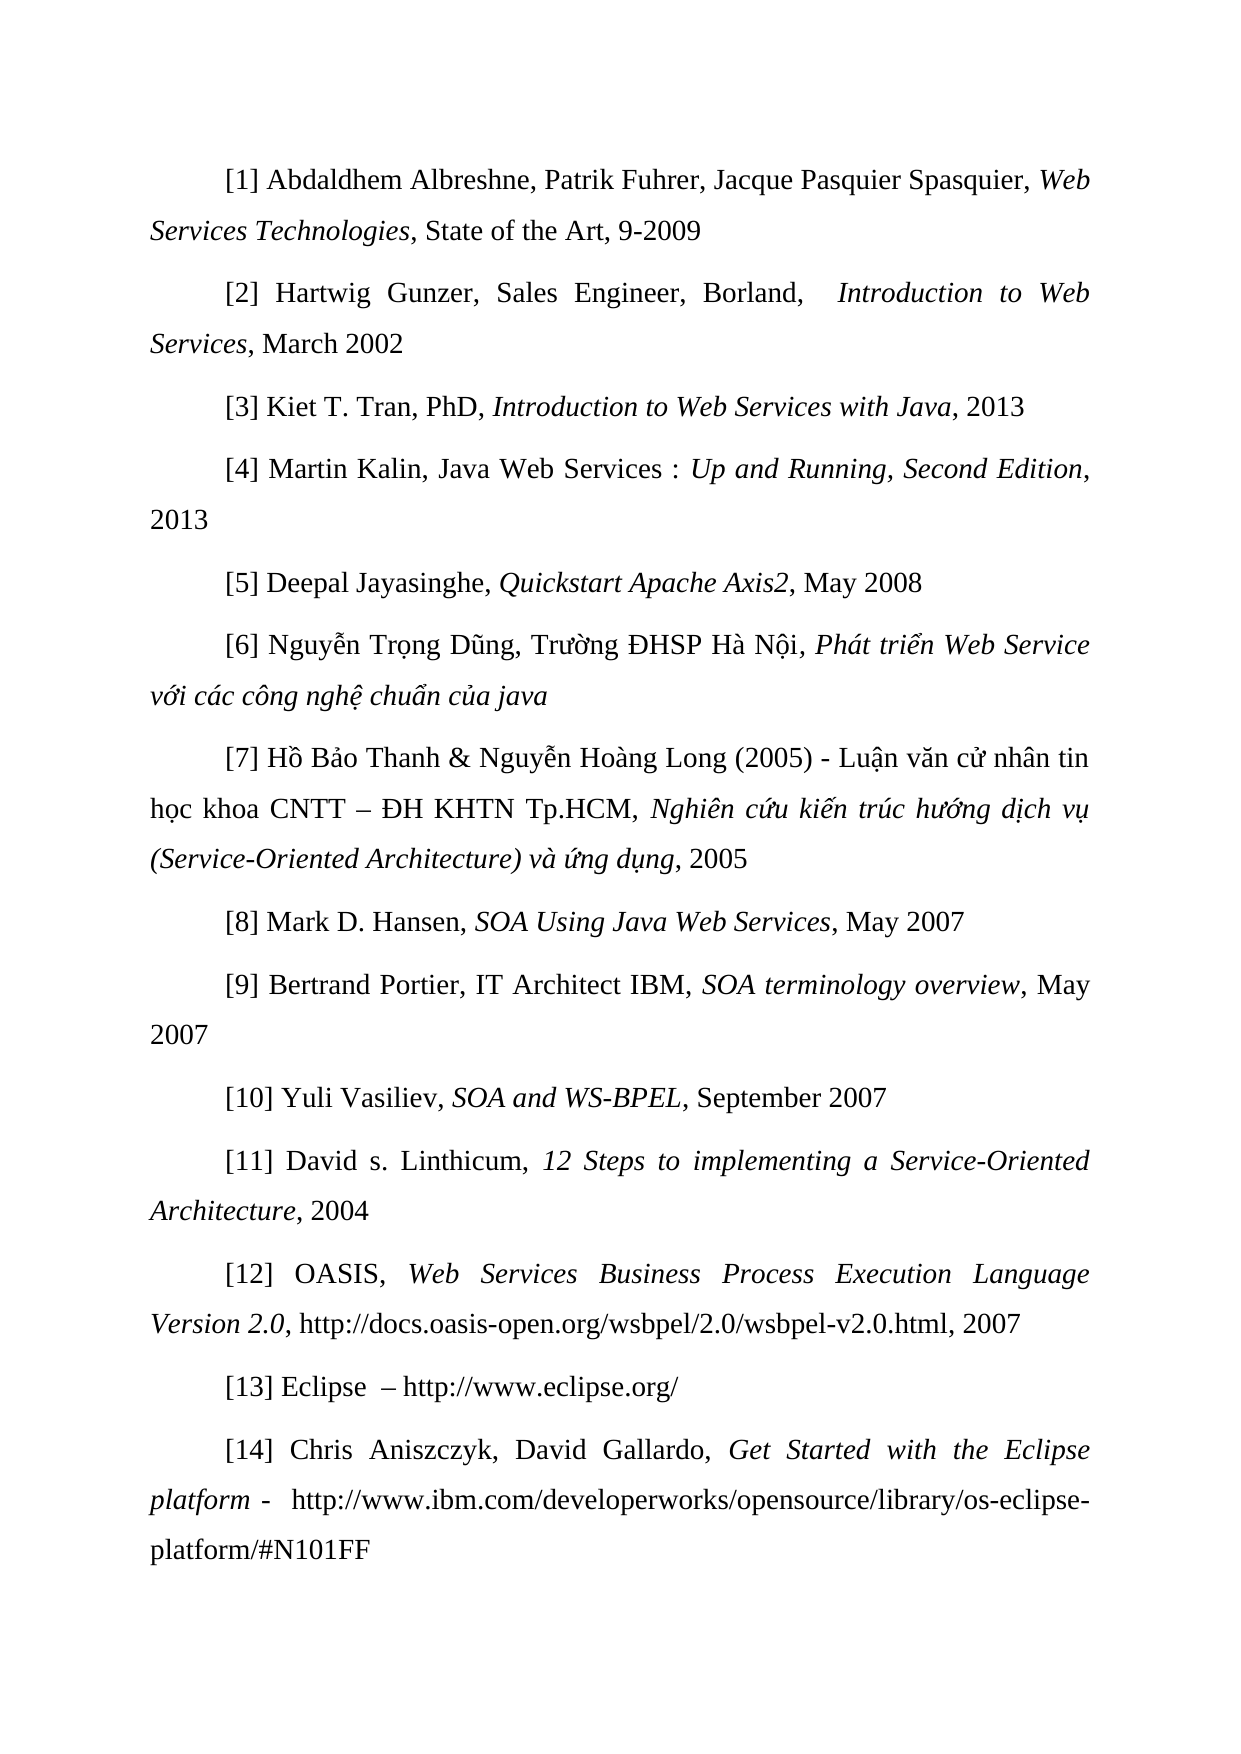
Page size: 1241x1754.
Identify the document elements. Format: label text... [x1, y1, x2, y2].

text [10] Yuli Vasiliev, SOA and WS-BPEL, September 2007 [150, 1080, 1090, 1113]
text [4] Martin Kalin, Java Web Services : Up and Running, Second Edition, 2013 [150, 452, 1090, 535]
text [11] David s. Linthicum, 12 Steps to implementing a Service-Oriented Architecture, 2004 [150, 1143, 1090, 1227]
text [13] Eclipse – http://www.eclipse.org/ [150, 1369, 1090, 1403]
text [14] Chris Aniszczyk, David Gallardo, Get Started with the Eclipse platform - http://www.ibm.com/developerworks/opensource/library/os-eclipse-platform/#N101FF [150, 1432, 1090, 1566]
text [7] Hồ Bảo Thanh & Nguyễn Hoàng Long (2005) - Luận văn cử nhân tin học khoa CNTT – ĐH KHTN Tp.HCM, Nghiên cứu kiến trúc hướng dịch vụ (Service-Oriented Architecture) và ứng dụng, 2005 [150, 741, 1090, 875]
text [6] Nguyễn Trọng Dũng, Trường ĐHSP Hà Nội, Phát triển Web Service với các công nghệ chuẩn của java [150, 627, 1090, 711]
text [1] Abdaldhem Albreshne, Patrik Fuhrer, Jacque Pasquier Spasquier, Web Services Technologies, State of the Art, 9-2009 [150, 162, 1090, 246]
text [8] Mark D. Hansen, SOA Using Java Web Services, May 2007 [150, 904, 1090, 938]
text [2] Hartwig Gunzer, Sales Engineer, Borland, Introduction to Web Services, March 2002 [150, 276, 1090, 359]
text [9] Bertrand Portier, IT Architect IBM, SOA terminology overview, May 2007 [150, 967, 1090, 1051]
text [5] Deepal Jayasinghe, Quickstart Apache Axis2, May 2008 [150, 565, 1090, 598]
text [12] OASIS, Web Services Business Process Execution Language Version 2.0, http://docs.oasis-open.org/wsbpel/2.0/wsbpel-v2.0.html, 2007 [150, 1256, 1090, 1340]
text [3] Kiet T. Tran, PhD, Introduction to Web Services with Java, 2013 [150, 389, 1090, 422]
